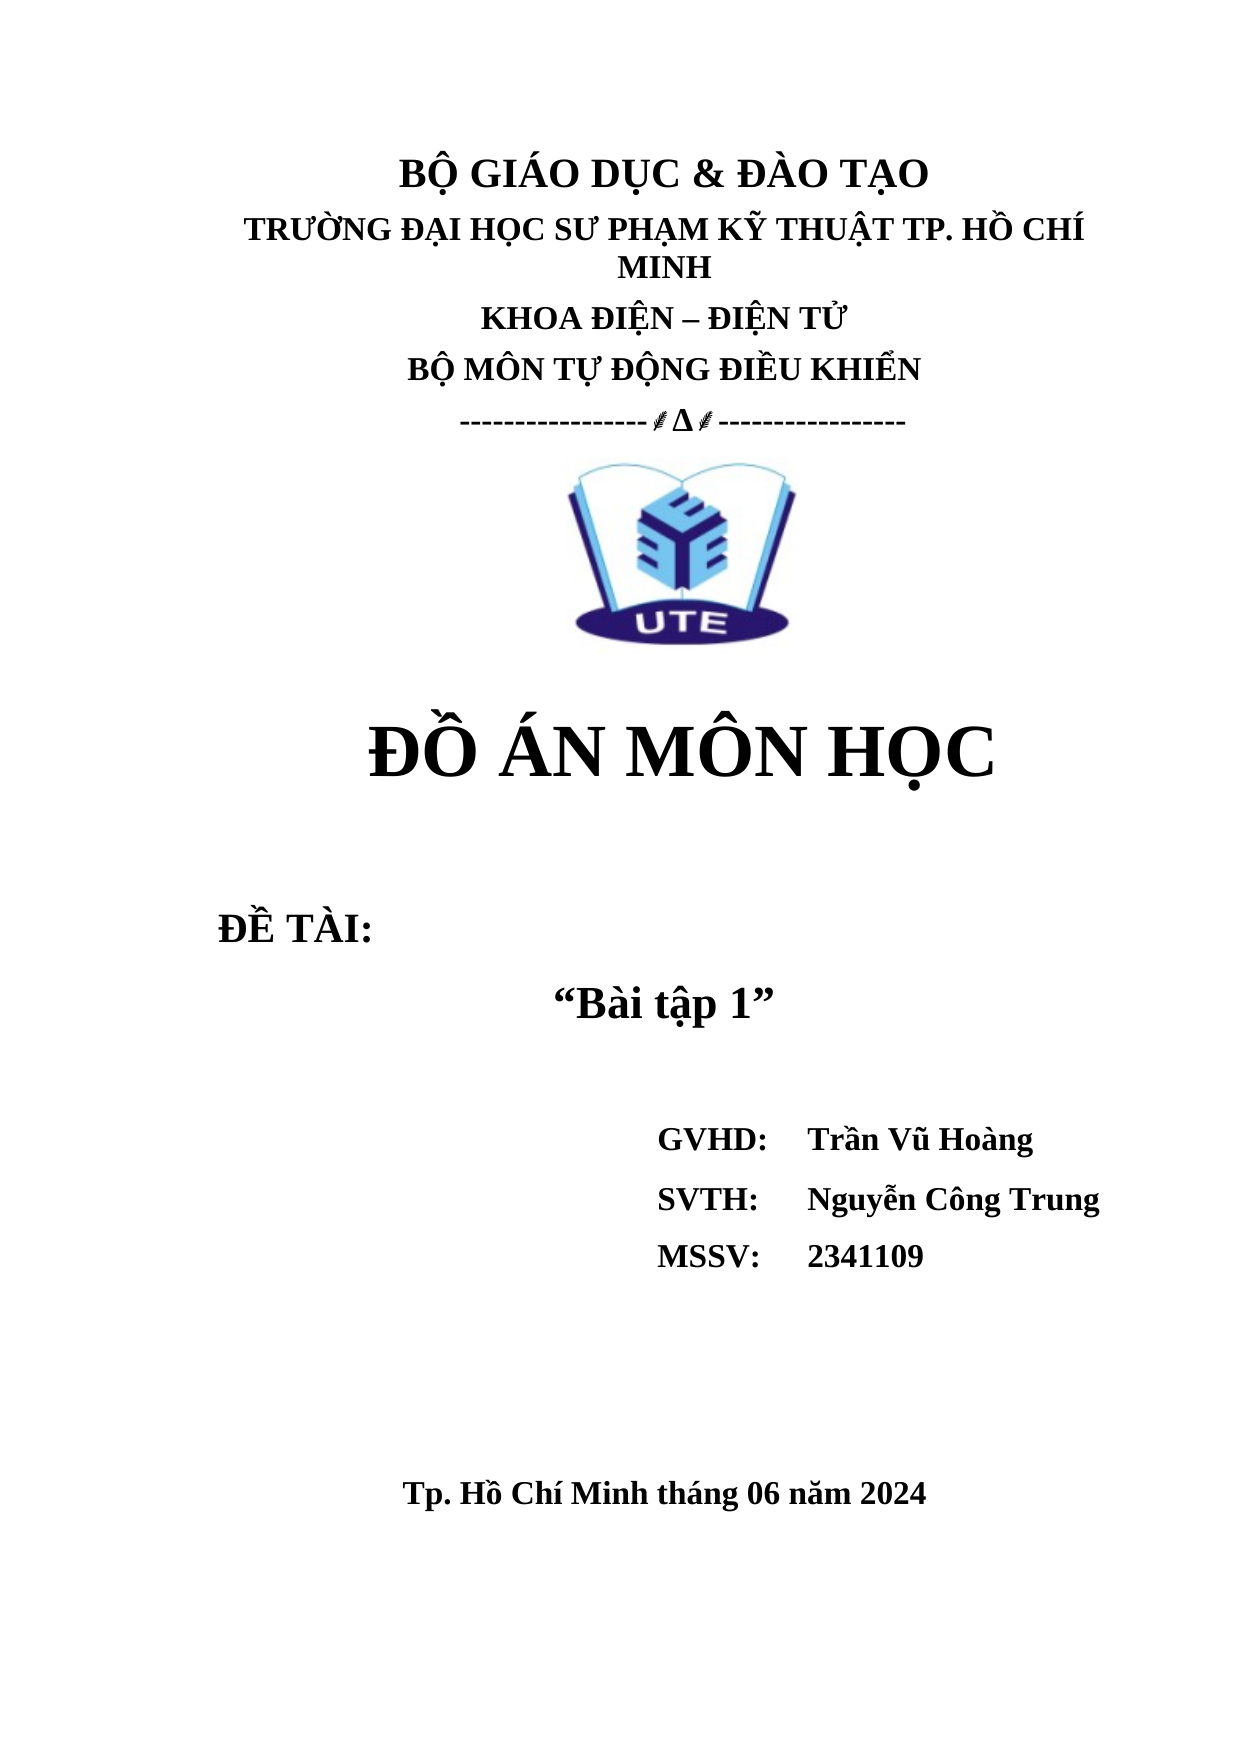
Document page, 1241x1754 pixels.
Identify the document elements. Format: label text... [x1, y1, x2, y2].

text MSSV: 2341109 [207, 1237, 1122, 1275]
text BỘ GIÁO DỤC & ĐÀO TẠO [207, 149, 1122, 197]
text BỘ MÔN TỰ ĐỘNG ĐIỀU KHIỂN [207, 349, 1122, 387]
text “Bài tập 1” [207, 975, 1122, 1028]
text -----------------⸙∆⸙----------------- [244, 400, 1122, 438]
picture [566, 457, 800, 653]
text ĐỀ TÀI: [207, 903, 1122, 951]
text SVTH: Nguyễn Công Trung [207, 1179, 1122, 1217]
text ĐỒ ÁN MÔN HỌC [244, 706, 1122, 792]
text TRƯỜNG ĐẠI HỌC SƯ PHẠM KỸ THUẬT TP. HỒ CHÍ MINH [207, 209, 1122, 286]
text KHOA ĐIỆN – ĐIỆN TỬ [207, 298, 1122, 337]
text GVHD: Trần Vũ Hoàng [207, 1119, 1122, 1157]
text Tp. Hồ Chí Minh tháng 06 năm 2024 [207, 1473, 1122, 1512]
